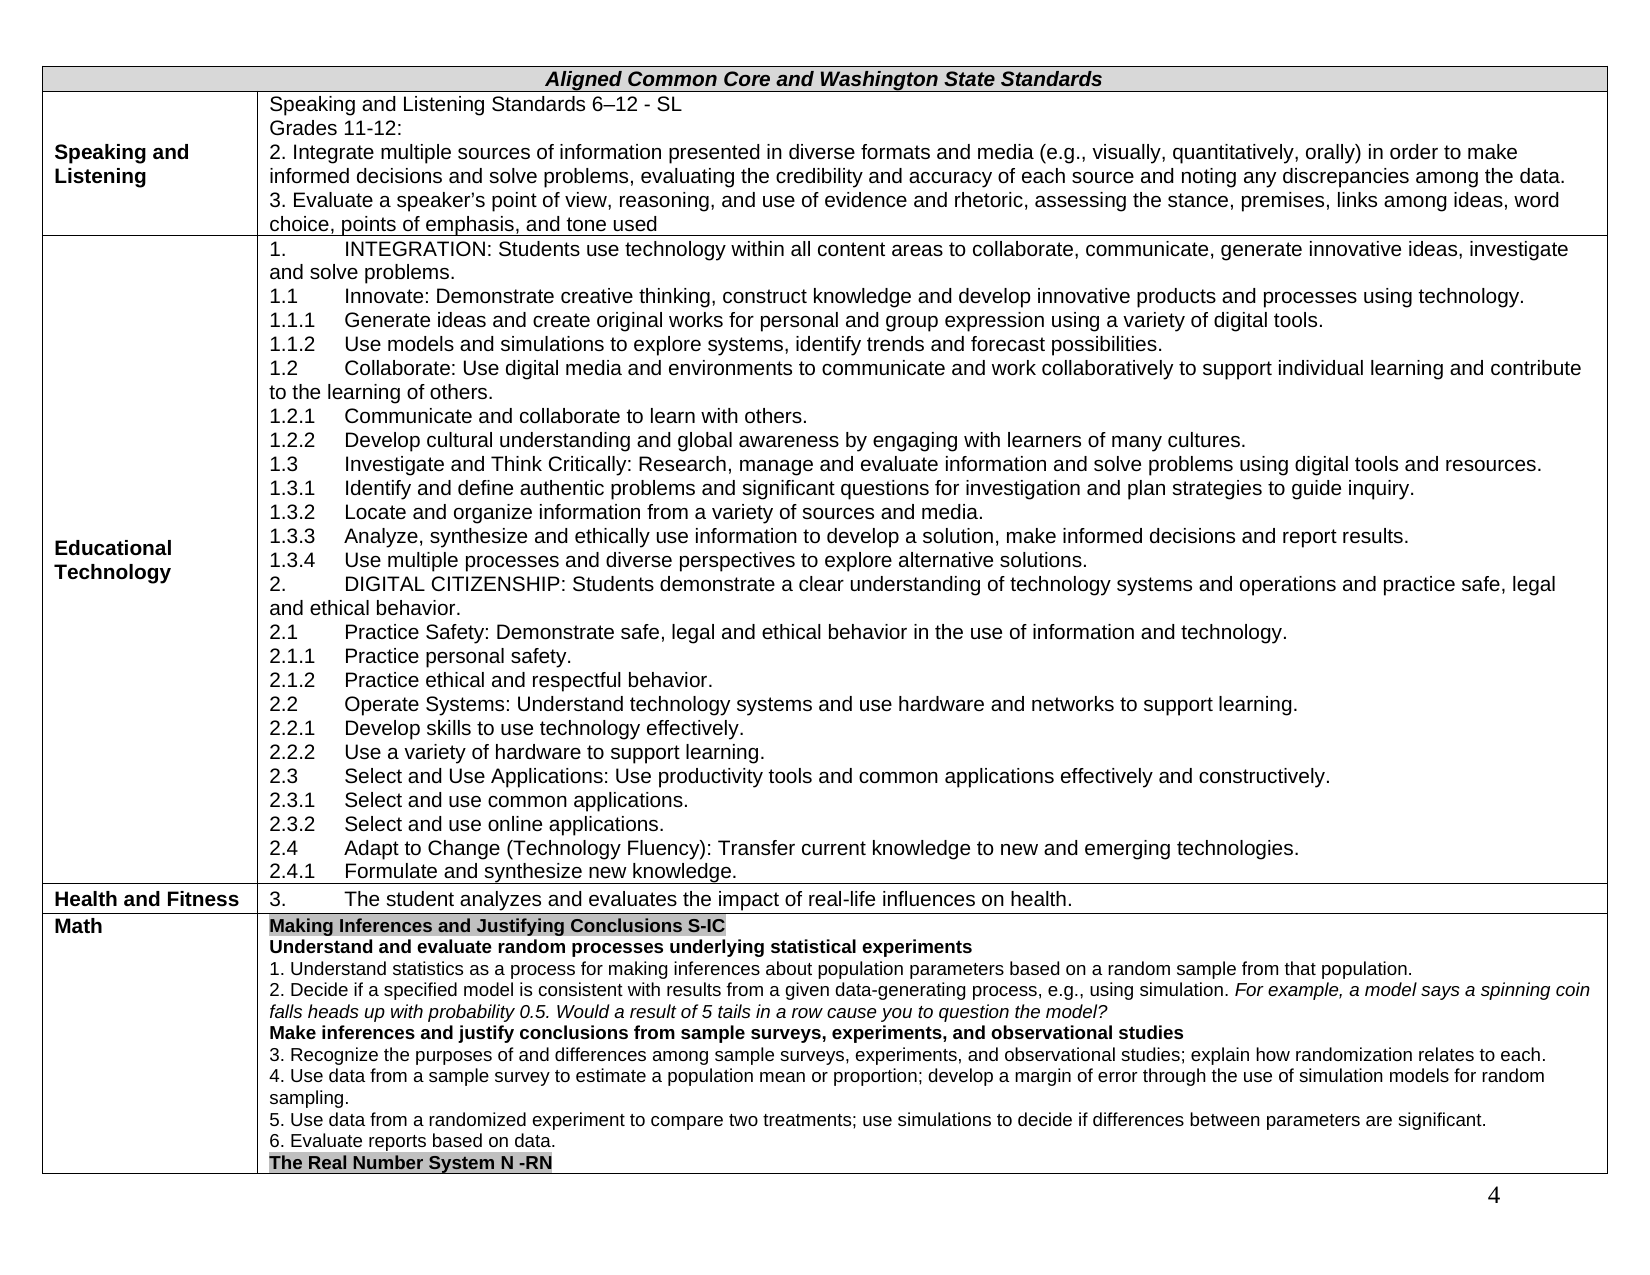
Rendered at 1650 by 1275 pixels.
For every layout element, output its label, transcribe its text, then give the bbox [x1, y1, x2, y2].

table_cell 3. The student analyzes and evaluates the impact of real-life influences on health. [258, 884, 1607, 913]
table_cell Health and Fitness [43, 884, 257, 913]
table_cell Speaking and Listening Standards 6–12 - SL Grades 11-12: 2. Integrate multiple sources of information presented in diverse formats and media (e.g., visually, quantitatively, orally) in order to make informed decisions and solve problems, evaluating the credibility and accuracy of each source and noting any discrepancies among the data. 3. Evaluate a speaker’s point of view, reasoning, and use of evidence and rhetoric, assessing the stance, premises, links among ideas, word choice, points of emphasis, and tone used [258, 92, 1607, 235]
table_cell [258, 914, 1607, 1173]
table_cell Educational Technology [43, 236, 257, 883]
table_cell Aligned Common Core and Washington State Standards [43, 67, 1607, 91]
table_cell Math [43, 914, 257, 1173]
table_cell Speaking and Listening [43, 92, 257, 235]
table_cell 1. INTEGRATION: Students use technology within all content areas to collaborate, communicate, generate innovative ideas, investigate and solve problems. 1.1 Innovate: Demonstrate creative thinking, construct knowledge and develop innovative products and processes using technology. 1.1.1 Generate ideas and create original works for personal and group expression using a variety of digital tools. 1.1.2 Use models and simulations to explore systems, identify trends and forecast possibilities. 1.2 Collaborate: Use digital media and environments to communicate and work collaboratively to support individual learning and contribute to the learning of others. 1.2.1 Communicate and collaborate to learn with others. 1.2.2 Develop cultural understanding and global awareness by engaging with learners of many cultures. 1.3 Investigate and Think Critically: Research, manage and evaluate information and solve problems using digital tools and resources. 1.3.1 Identify and define authentic problems and significant questions for investigation and plan strategies to guide inquiry. 1.3.2 Locate and organize information from a variety of sources and media. 1.3.3 Analyze, synthesize and ethically use information to develop a solution, make informed decisions and report results. 1.3.4 Use multiple processes and diverse perspectives to explore alternative solutions. 2. DIGITAL CITIZENSHIP: Students demonstrate a clear understanding of technology systems and operations and practice safe, legal and ethical behavior. 2.1 Practice Safety: Demonstrate safe, legal and ethical behavior in the use of information and technology. 2.1.1 Practice personal safety. 2.1.2 Practice ethical and respectful behavior. 2.2 Operate Systems: Understand technology systems and use hardware and networks to support learning. 2.2.1 Develop skills to use technology effectively. 2.2.2 Use a variety of hardware to support learning. 2.3 Select and Use Applications: Use productivity tools and common applications effectively and constructively. 2.3.1 Select and use common applications. 2.3.2 Select and use online applications. 2.4 Adapt to Change (Technology Fluency): Transfer current knowledge to new and emerging technologies. 2.4.1 Formulate and synthesize new knowledge. [258, 236, 1607, 883]
